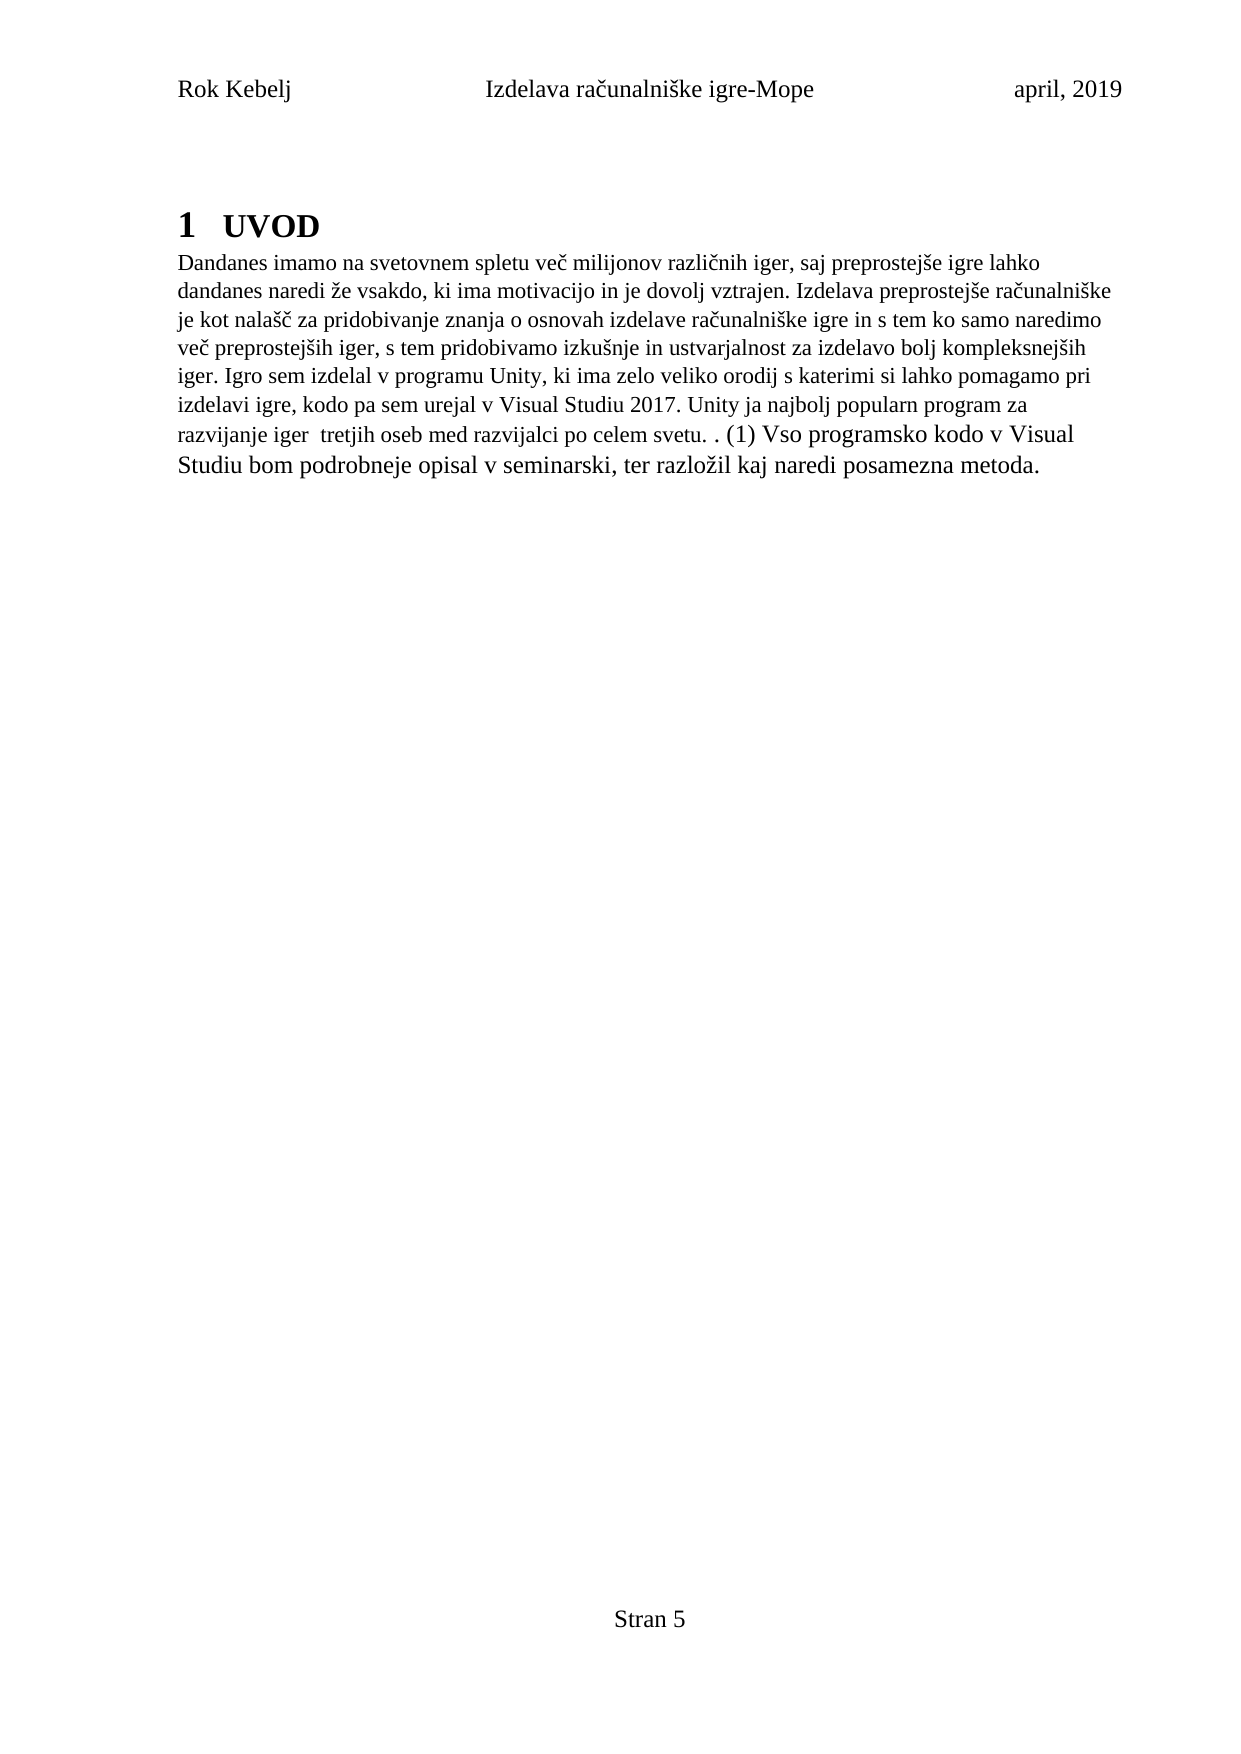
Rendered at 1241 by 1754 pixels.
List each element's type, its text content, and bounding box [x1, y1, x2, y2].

subtitle UVOD [177, 202, 1122, 245]
text Dandanes imamo na svetovnem spletu več milijonov različnih iger, saj preprostejše igre lahko dandanes naredi že vsakdo, ki ima motivacijo in je dovolj vztrajen. Izdelava preprostejše računalniške je kot nalašč za pridobivanje znanja o osnovah izdelave računalniške igre in s tem ko samo naredimo več preprostejših iger, s tem pridobivamo izkušnje in ustvarjalnost za izdelavo bolj kompleksnejših iger. Igro sem izdelal v programu Unity, ki ima zelo veliko orodij s katerimi si lahko pomagamo pri izdelavi igre, kodo pa sem urejal v Visual Studiu 2017. Unity ja najbolj popularn program za razvijanje iger tretjih oseb med razvijalci po celem svetu. . Vso programsko kodo v Visual Studiu bom podrobneje opisal v seminarski, ter razložil kaj naredi posamezna metoda. [177, 249, 1122, 479]
